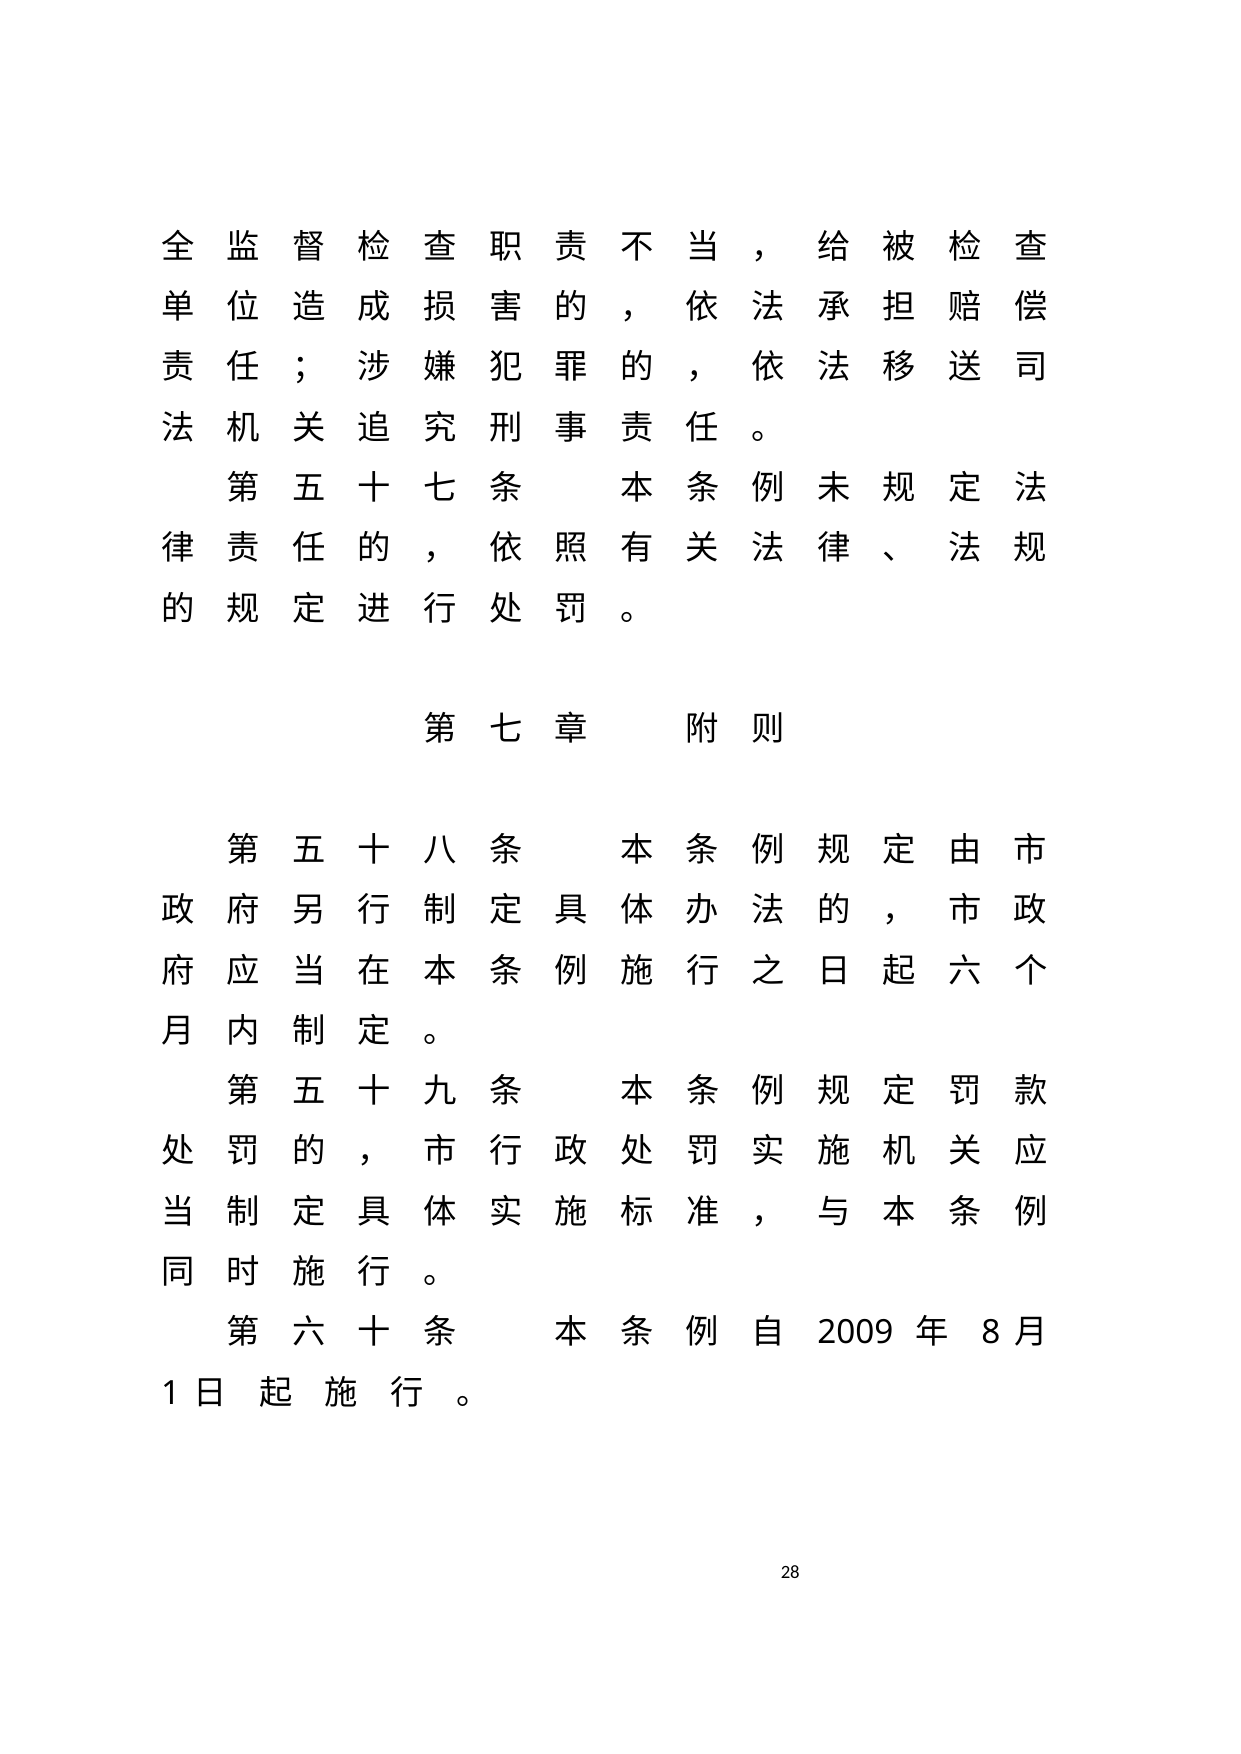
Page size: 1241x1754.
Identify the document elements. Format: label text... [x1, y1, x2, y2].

text 第六十条 本条例自2009年8月1日起施行。 [161, 1299, 1079, 1420]
text 第五十九条 本条例规定罚款处罚的，市行政处罚实施机关应当制定具体实施标准，与本条例同时施行。 [161, 1058, 1079, 1299]
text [161, 213, 1079, 455]
text 第五十七条 本条例未规定法律责任的，依照有关法律、法规的规定进行处罚。 [161, 455, 1079, 636]
text 第五十八条 本条例规定由市政府另行制定具体办法的，市政府应当在本条例施行之日起六个月内制定。 [161, 817, 1079, 1058]
text 第七章 附则 [161, 696, 1079, 756]
